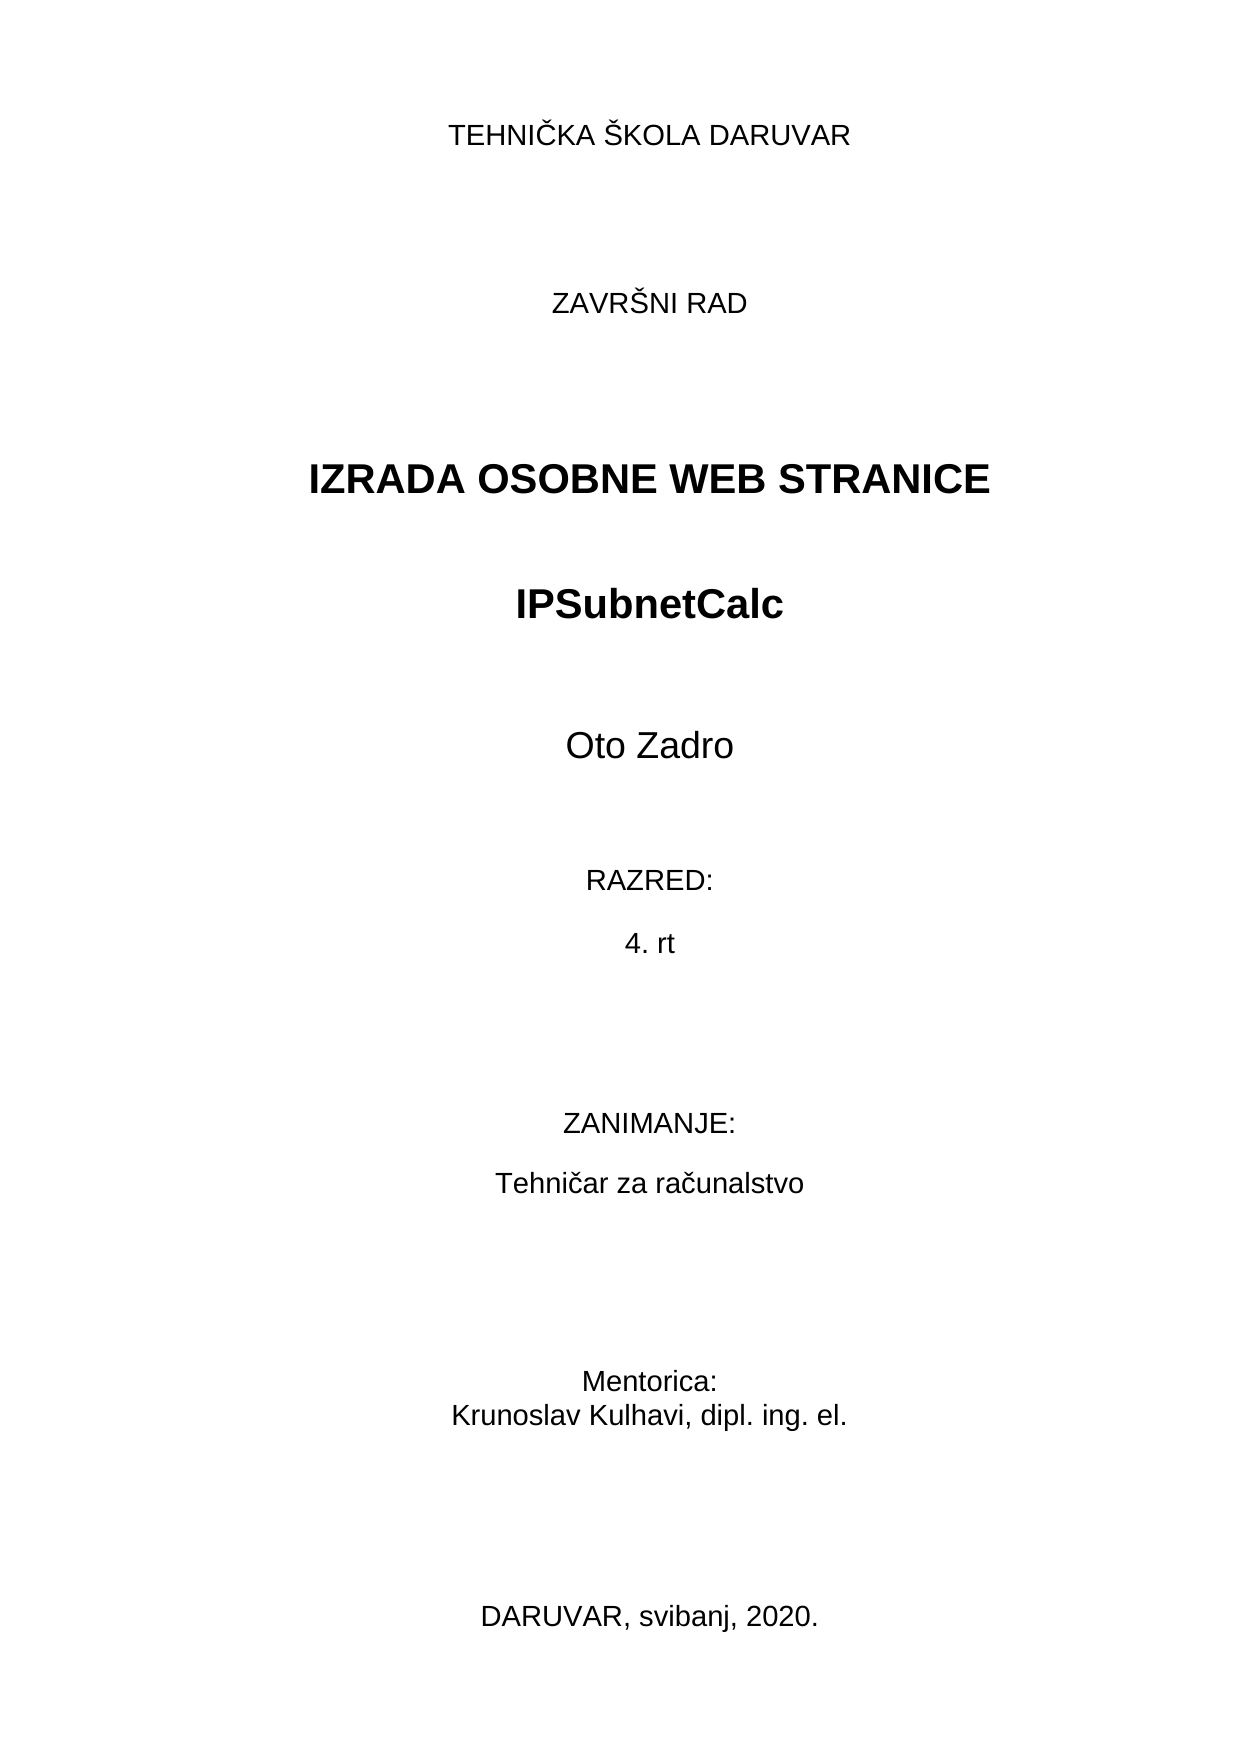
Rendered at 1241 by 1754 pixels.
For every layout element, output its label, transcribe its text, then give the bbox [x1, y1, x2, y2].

text Oto Zadro [148, 723, 1152, 766]
text Tehničar za računalstvo [148, 1166, 1152, 1199]
text TEHNIČKA ŠKOLA DARUVAR [148, 118, 1152, 152]
text ZAVRŠNI RAD [148, 286, 1152, 319]
text ZANIMANJE: [148, 1107, 1152, 1140]
text IPSubnetCalc [148, 579, 1152, 627]
text Mentorica: [148, 1364, 1152, 1398]
text Krunoslav Kulhavi, dipl. ing. el. [148, 1398, 1152, 1431]
text 4. rt [148, 926, 1152, 960]
text RAZRED: [148, 863, 1152, 896]
text DARUVAR, svibanj, 2020. [148, 1599, 1152, 1633]
text IZRADA OSOBNE WEB STRANICE [148, 454, 1152, 502]
